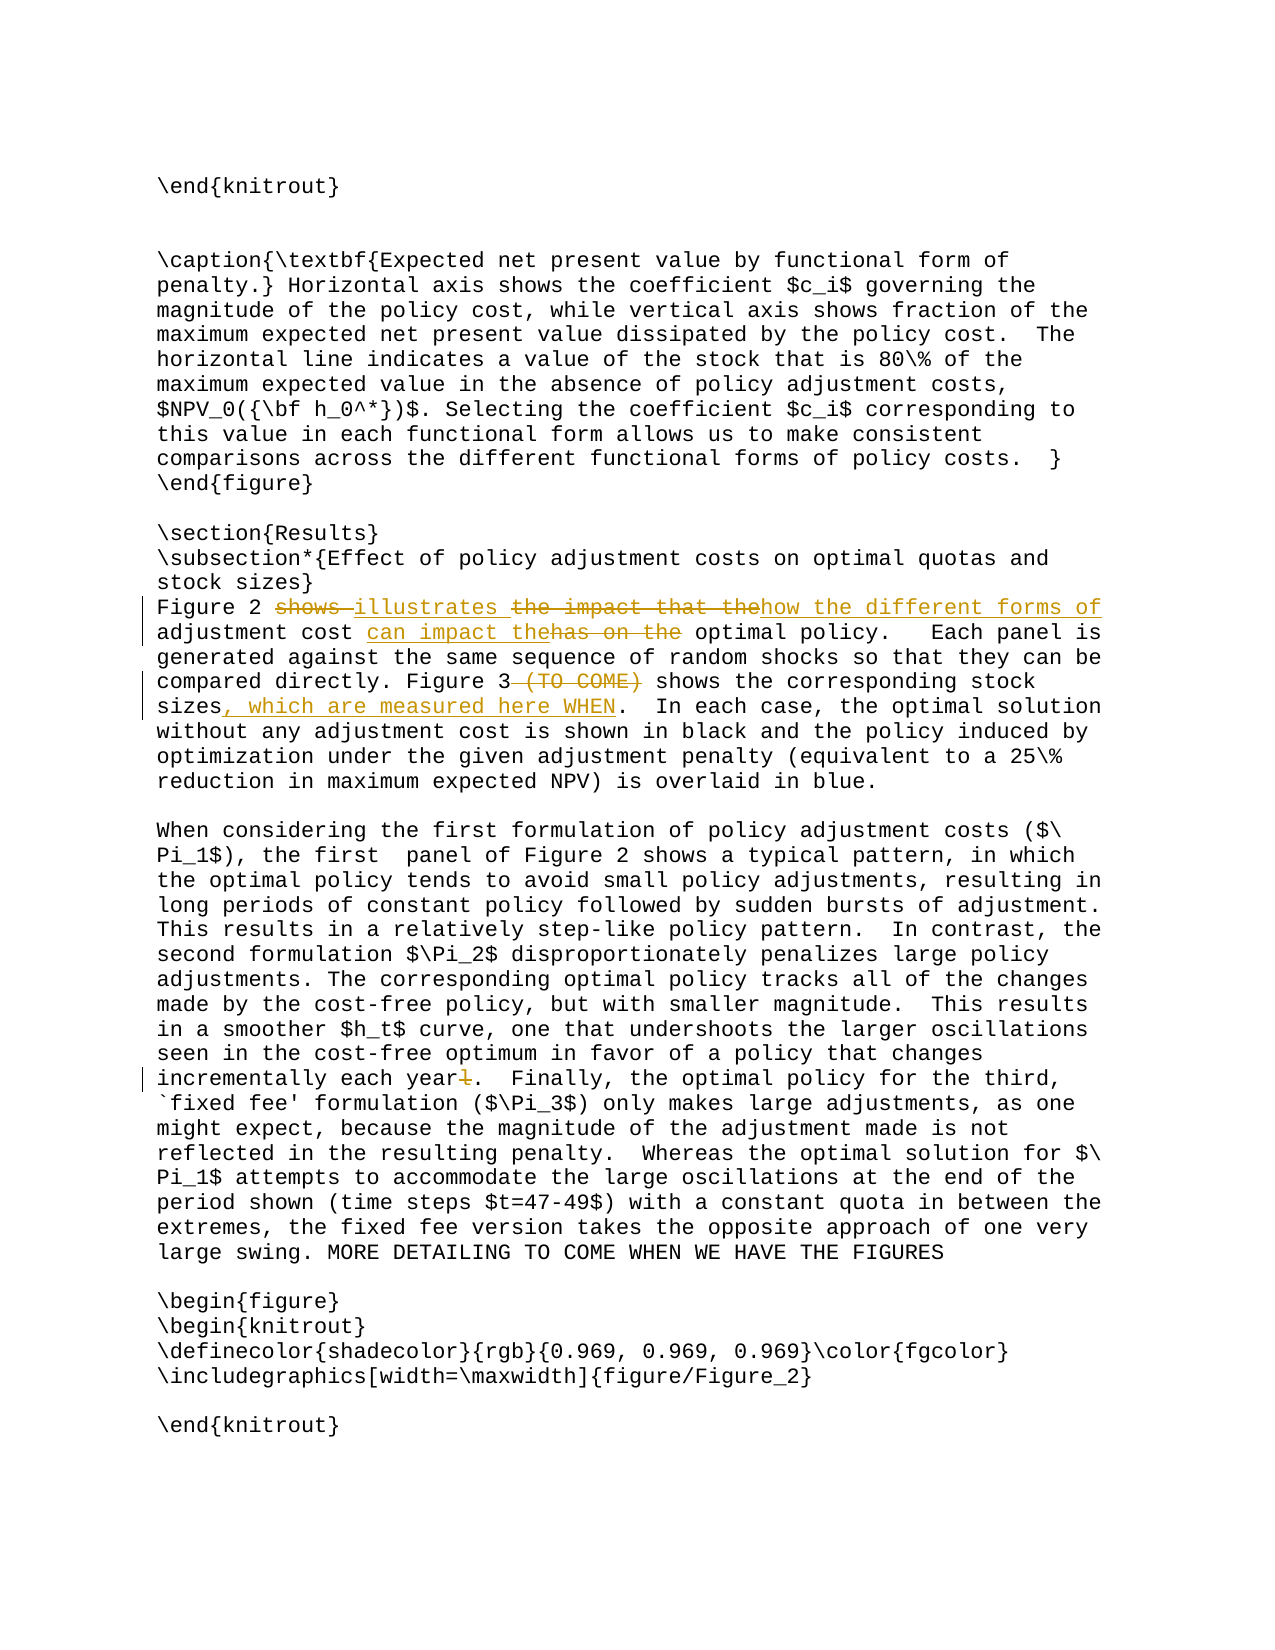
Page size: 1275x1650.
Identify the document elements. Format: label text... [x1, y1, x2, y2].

text \begin{knitrout} [156, 1315, 1118, 1340]
text \section{Results} [156, 522, 1118, 547]
text When considering the first formulation of policy adjustment costs ($\Pi_1$), the first panel of Figure 2 shows a typical pattern, in which the optimal policy tends to avoid small policy adjustments, resulting in long periods of constant policy followed by sudden bursts of adjustment. This results in a relatively step-like policy pattern. In contrast, the second formulation $\Pi_2$ disproportionately penalizes large policy adjustments. The corresponding optimal policy tracks all of the changes made by the cost-free policy, but with smaller magnitude. This results in a smoother $h_t$ curve, one that undershoots the larger oscillations seen in the cost-free optimum in favor of a policy that changes incrementally each year. Finally, the optimal policy for the third, `fixed fee' formulation ($\Pi_3$) only makes large adjustments, as one might expect, because the magnitude of the adjustment made is not reflected in the resulting penalty. Whereas the optimal solution for $\Pi_1$ attempts to accommodate the large oscillations at the end of the period shown (time steps $t=47-49$) with a constant quota in between the extremes, the fixed fee version takes the opposite approach of one very large swing. MORE DETAILING TO COME WHEN WE HAVE THE FIGURES [156, 819, 1118, 1266]
text \definecolor{shadecolor}{rgb}{0.969, 0.969, 0.969}\color{fgcolor} [156, 1340, 1118, 1365]
text \begin{figure} [156, 1290, 1118, 1315]
text \end{figure} [156, 472, 1118, 497]
text \end{knitrout} [156, 175, 1118, 199]
text \end{knitrout} [156, 1414, 1118, 1439]
text Figure 2 adjustment cost optimal policy. Each panel is generated against the same sequence of random shocks so that they can be compared directly. Figure 3 shows the corresponding stock sizes. In each case, the optimal solution without any adjustment cost is shown in black and the policy induced by optimization under the given adjustment penalty (equivalent to a 25\% reduction in maximum expected NPV) is overlaid in blue. [156, 596, 1118, 794]
text \subsection*{Effect of policy adjustment costs on optimal quotas and stock sizes} [156, 547, 1118, 596]
text \caption{\textbf{Expected net present value by functional form of penalty.} Horizontal axis shows the coefficient $c_i$ governing the magnitude of the policy cost, while vertical axis shows fraction of the maximum expected net present value dissipated by the policy cost. The horizontal line indicates a value of the stock that is 80\% of the maximum expected value in the absence of policy adjustment costs, $NPV_0({\bf h_0^*})$. Selecting the coefficient $c_i$ corresponding to this value in each functional form allows us to make consistent comparisons across the different functional forms of policy costs. } [156, 249, 1118, 472]
text \includegraphics[width=\maxwidth]{figure/Figure_2} [156, 1365, 1118, 1389]
